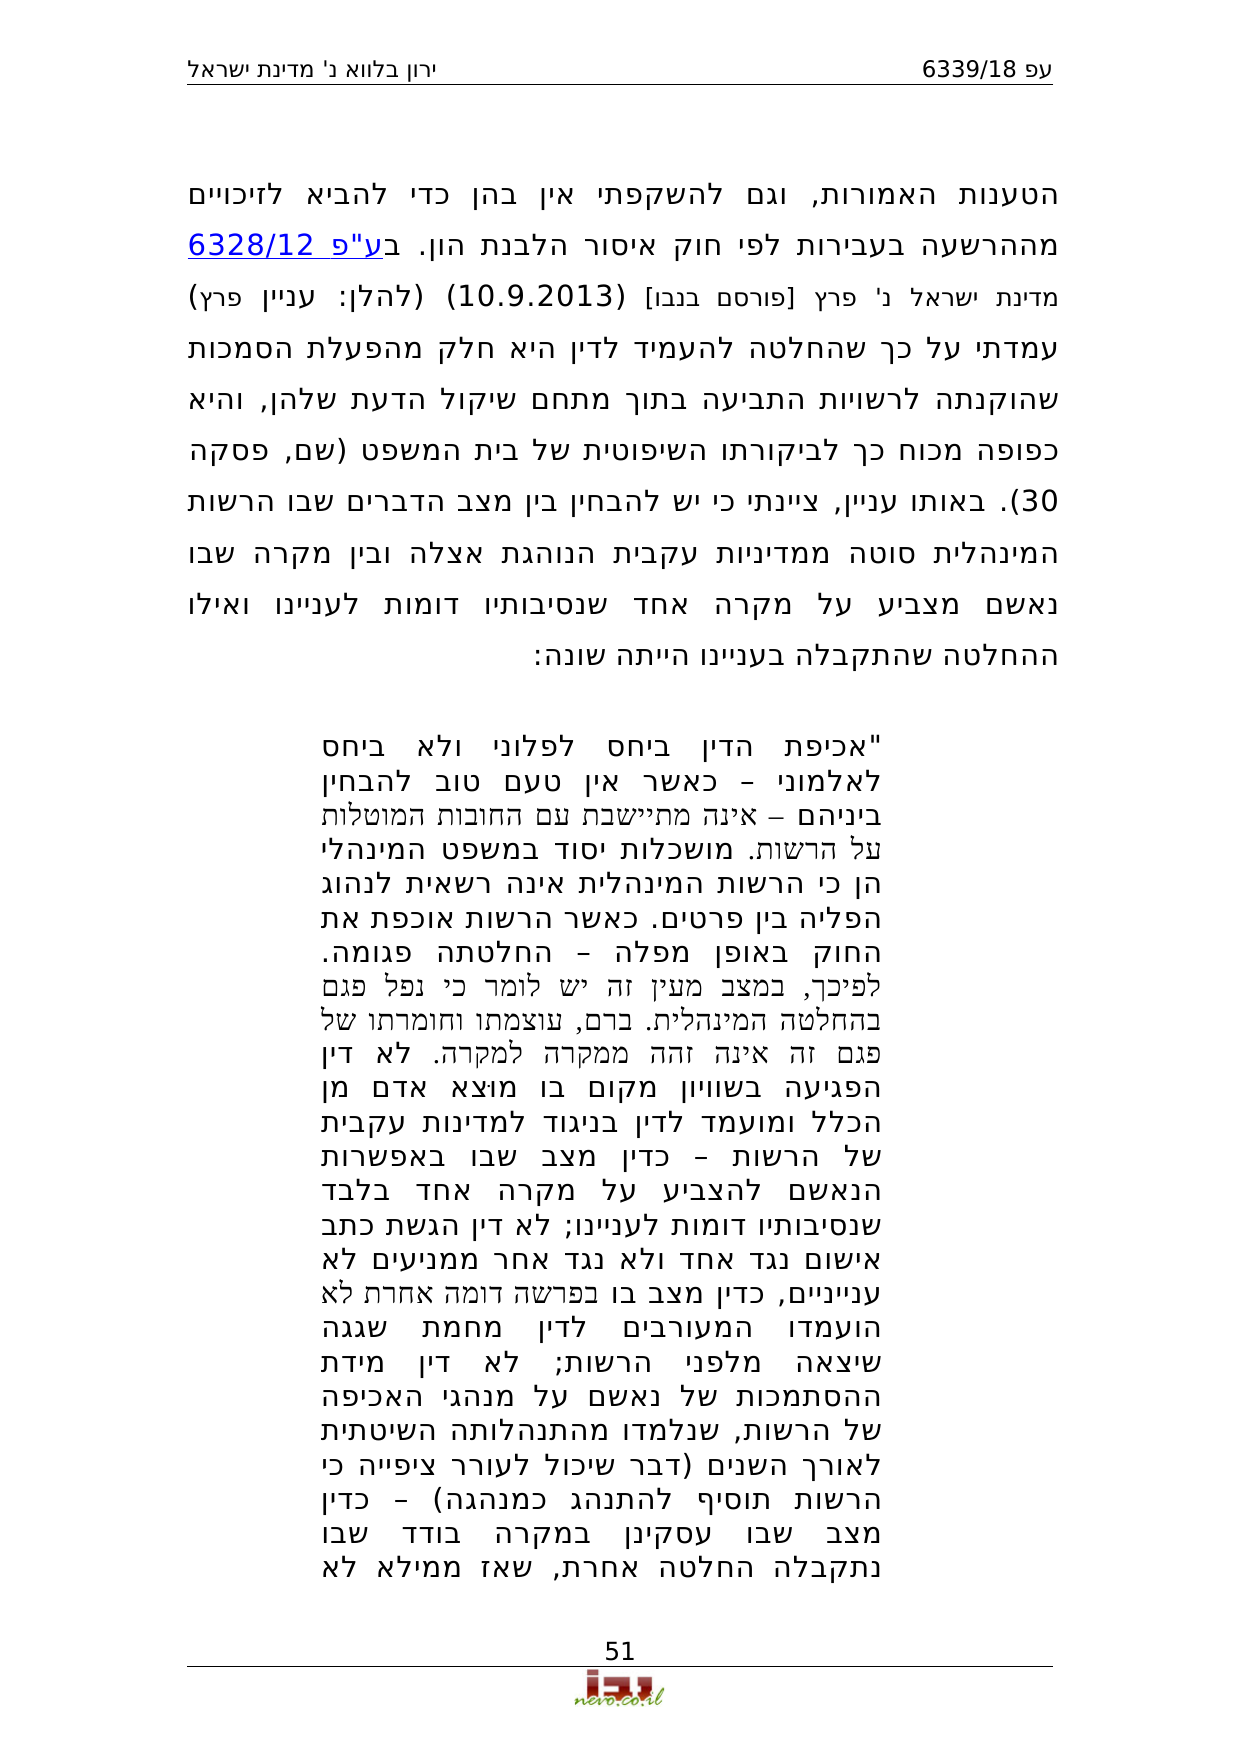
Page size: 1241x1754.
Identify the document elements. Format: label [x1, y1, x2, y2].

list [187, 177, 1059, 673]
picture [574, 1669, 666, 1707]
text [321, 729, 882, 1584]
